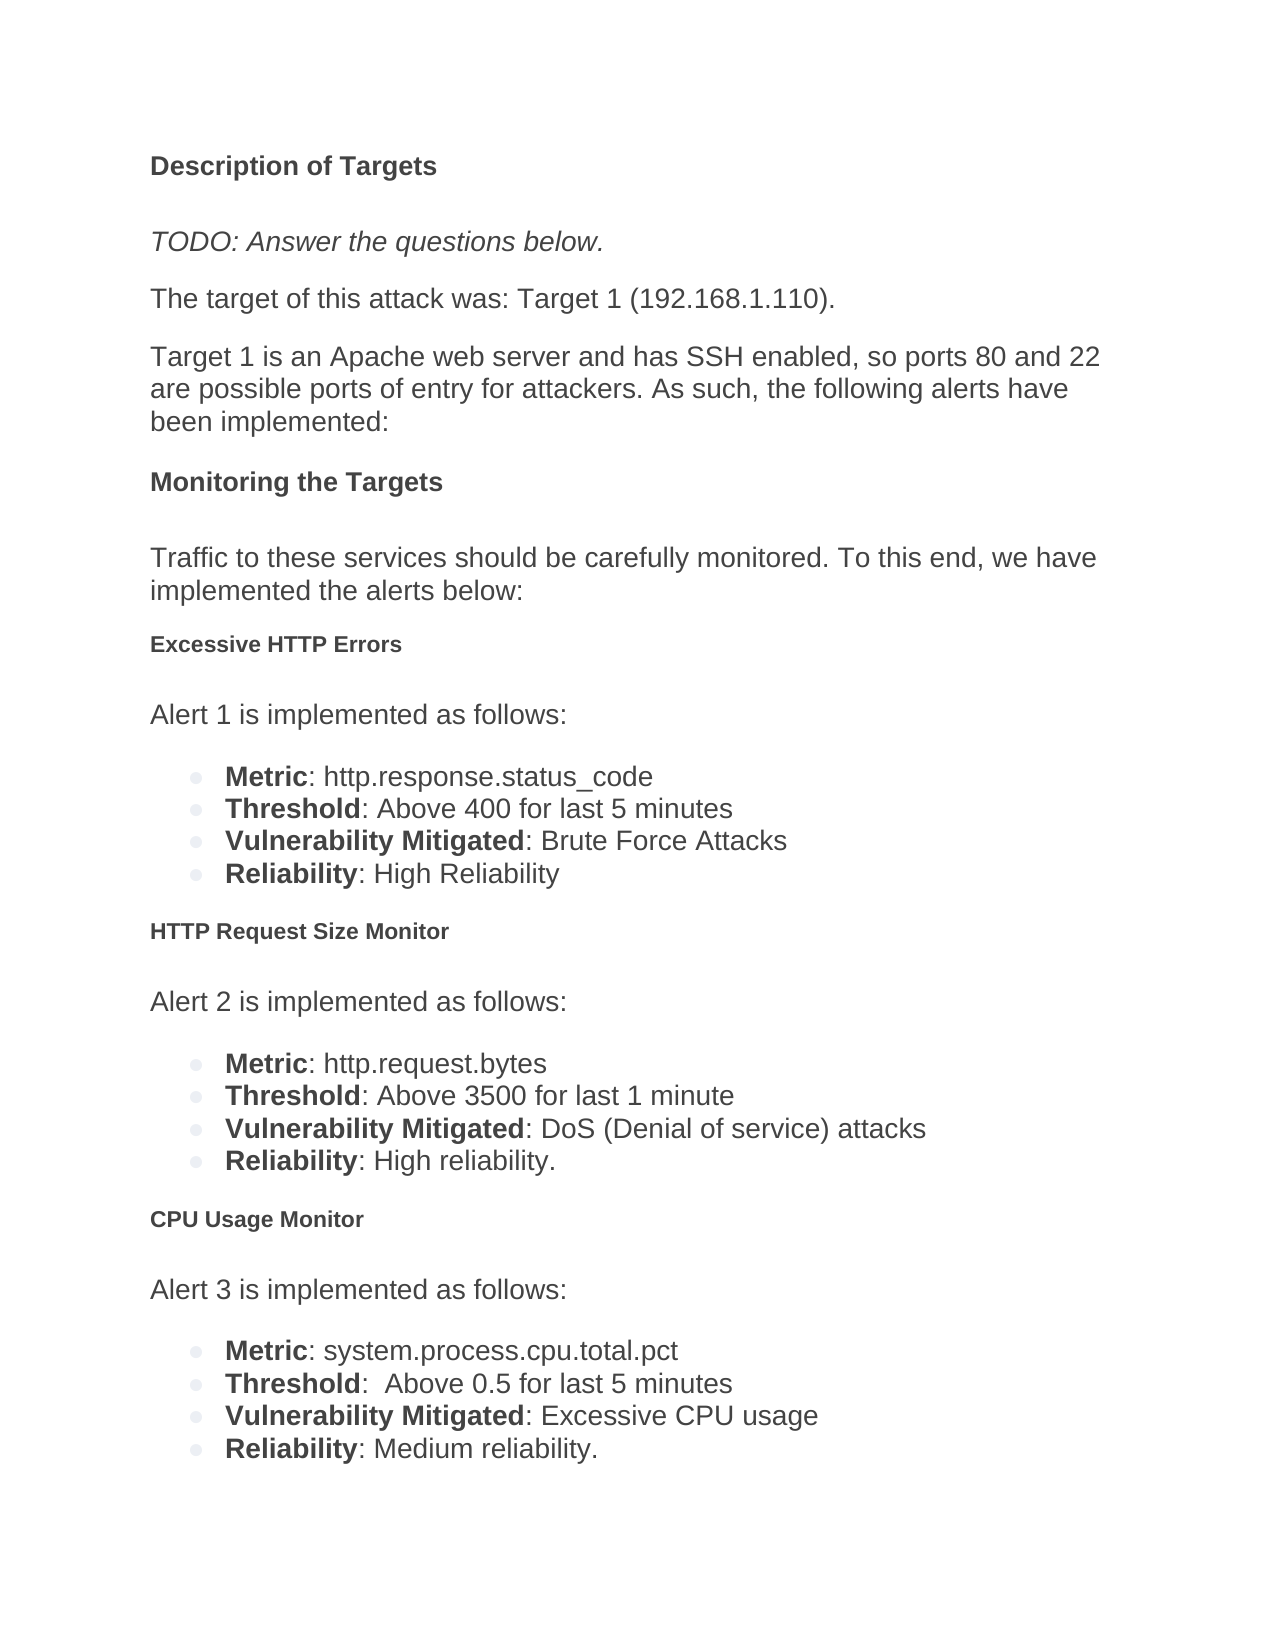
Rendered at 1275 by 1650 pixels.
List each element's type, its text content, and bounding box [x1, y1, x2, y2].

text Target 1 is an Apache web server and has SSH enabled, so ports 80 and 22 are possible ports of entry for attackers. As such, the following alerts have been implemented: [150, 340, 1125, 437]
list Vulnerability Mitigated: Brute Force Attacks [187, 824, 1125, 857]
list Threshold: Above 0.5 for last 5 minutes [187, 1367, 1125, 1399]
subtitle Description of Targets [150, 150, 1125, 181]
list Reliability: Medium reliability. [187, 1432, 1125, 1464]
text TODO: Answer the questions below. [150, 225, 1125, 257]
subtitle CPU Usage Monitor [150, 1206, 1125, 1232]
list Reliability: High Reliability [187, 857, 1125, 889]
subtitle Excessive HTTP Errors [150, 631, 1125, 657]
subtitle HTTP Request Size Monitor [150, 918, 1125, 945]
list Metric: http.response.status_code [187, 759, 1125, 792]
list Reliability: High reliability. [187, 1144, 1125, 1177]
list Metric: system.process.cpu.total.pct [187, 1334, 1125, 1367]
text Alert 3 is implemented as follows: [150, 1273, 1125, 1305]
list Threshold: Above 3500 for last 1 minute [187, 1079, 1125, 1112]
list Vulnerability Mitigated: DoS (Denial of service) attacks [187, 1112, 1125, 1144]
text Alert 1 is implemented as follows: [150, 698, 1125, 730]
list Vulnerability Mitigated: Excessive CPU usage [187, 1399, 1125, 1432]
list Threshold: Above 400 for last 5 minutes [187, 792, 1125, 824]
subtitle Monitoring the Targets [150, 466, 1125, 497]
text Alert 2 is implemented as follows: [150, 985, 1125, 1018]
text Traffic to these services should be carefully monitored. To this end, we have implemented the alerts below: [150, 541, 1125, 606]
text The target of this attack was: Target 1 (192.168.1.110). [150, 282, 1125, 315]
list Metric: http.request.bytes [187, 1047, 1125, 1079]
